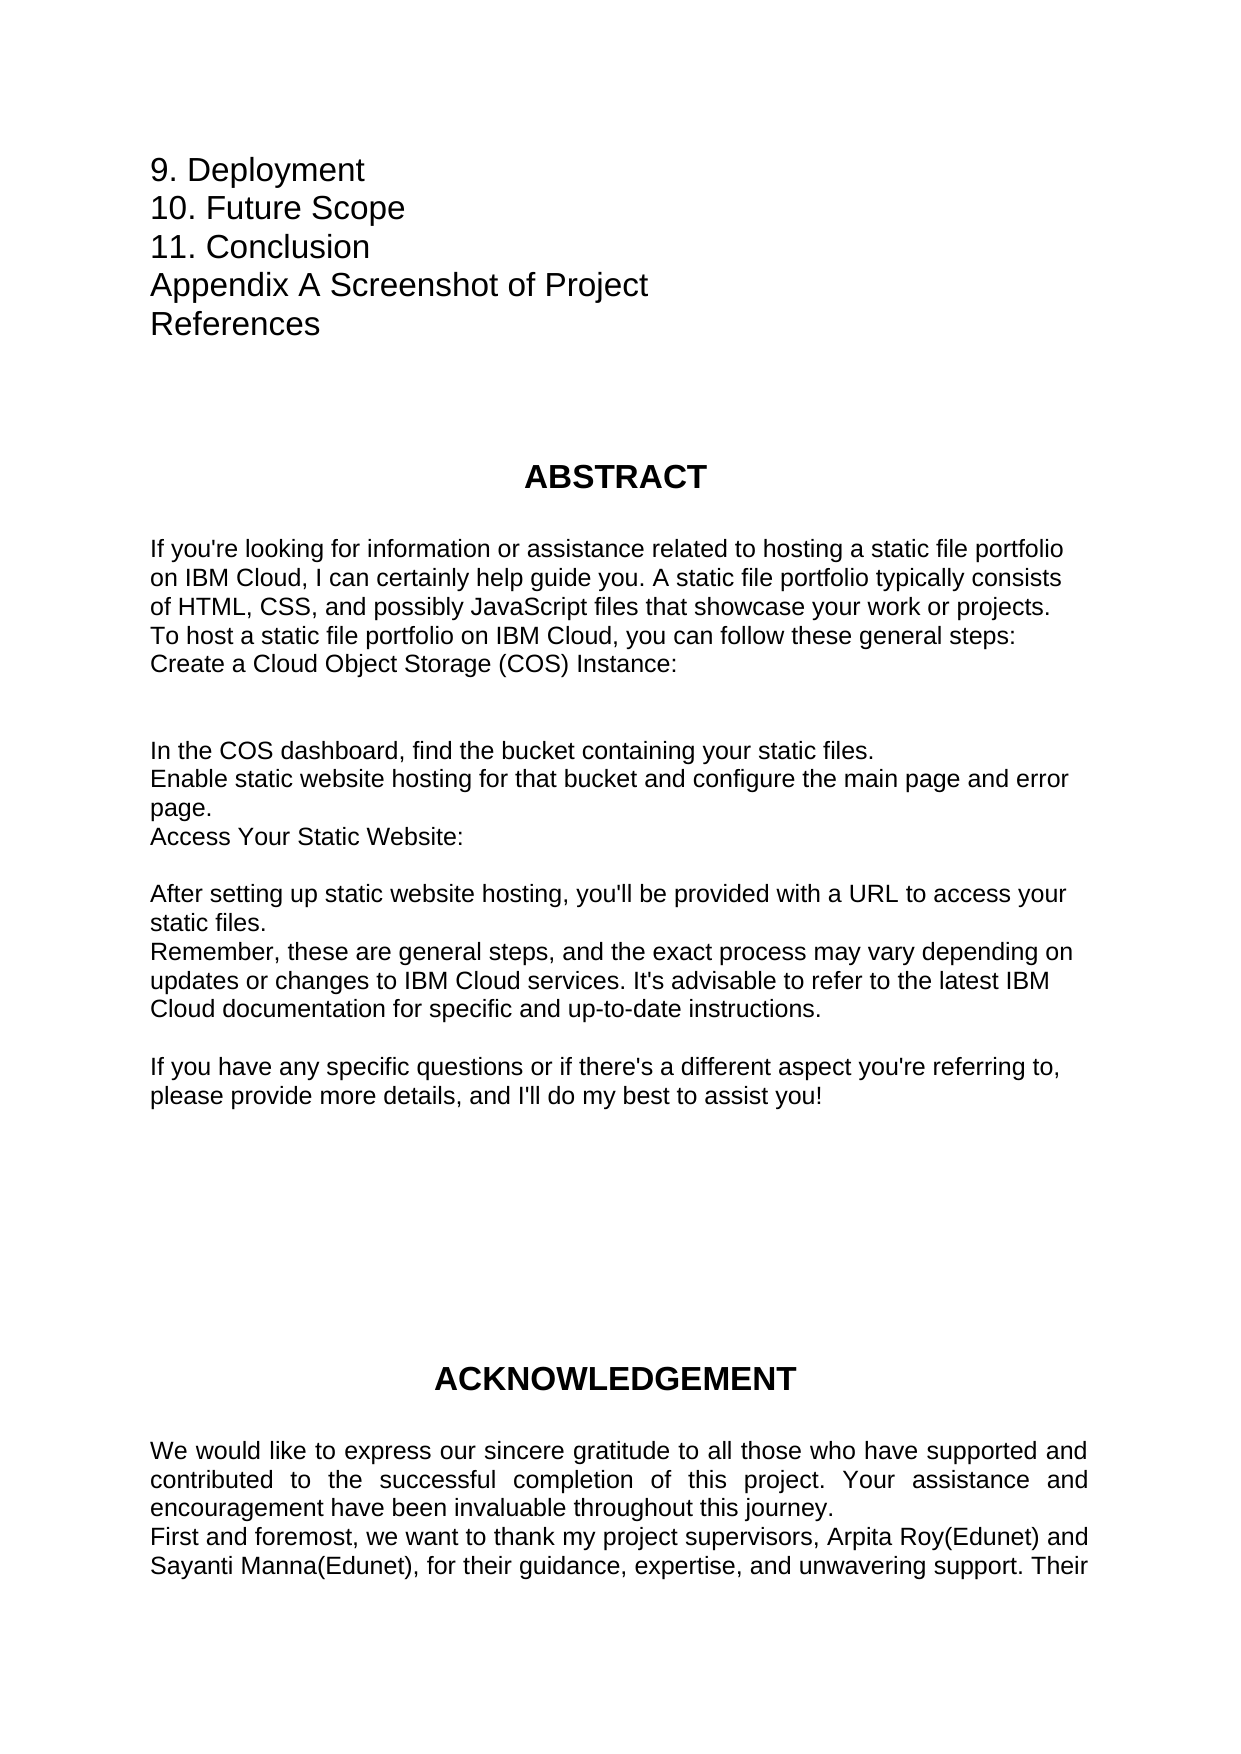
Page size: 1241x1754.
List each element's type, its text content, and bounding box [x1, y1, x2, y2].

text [150, 1522, 1090, 1580]
text References [150, 304, 1090, 342]
text ABSTRACT [150, 457, 1090, 496]
text 9. Deployment [150, 150, 1090, 188]
text Create a Cloud Object Storage (COS) Instance: [150, 649, 1090, 678]
text Remember, these are general steps, and the exact process may vary depending on updates or changes to IBM Cloud services. It's advisable to refer to the latest IBM Cloud documentation for specific and up-to-date instructions. [150, 937, 1090, 1023]
text 11. Conclusion [150, 227, 1090, 265]
text ACKNOWLEDGEMENT [150, 1359, 1090, 1397]
text To host a static file portfolio on IBM Cloud, you can follow these general steps: [150, 621, 1090, 649]
text 10. Future Scope [150, 188, 1090, 227]
text Appendix A Screenshot of Project [150, 265, 1090, 304]
text Access Your Static Website: [150, 822, 1090, 851]
text If you're looking for information or assistance related to hosting a static file portfolio on IBM Cloud, I can certainly help guide you. A static file portfolio typically consists of HTML, CSS, and possibly JavaScript files that showcase your work or projects. [150, 534, 1090, 621]
text Enable static website hosting for that bucket and configure the main page and error page. [150, 764, 1090, 822]
text If you have any specific questions or if there's a different aspect you're referring to, please provide more details, and I'll do my best to assist you! [150, 1052, 1090, 1109]
text In the COS dashboard, find the bucket containing your static files. [150, 736, 1090, 764]
text After setting up static website hosting, you'll be provided with a URL to access your static files. [150, 879, 1090, 937]
text We would like to express our sincere gratitude to all those who have supported and contributed to the successful completion of this project. Your assistance and encouragement have been invaluable throughout this journey. [150, 1436, 1090, 1522]
